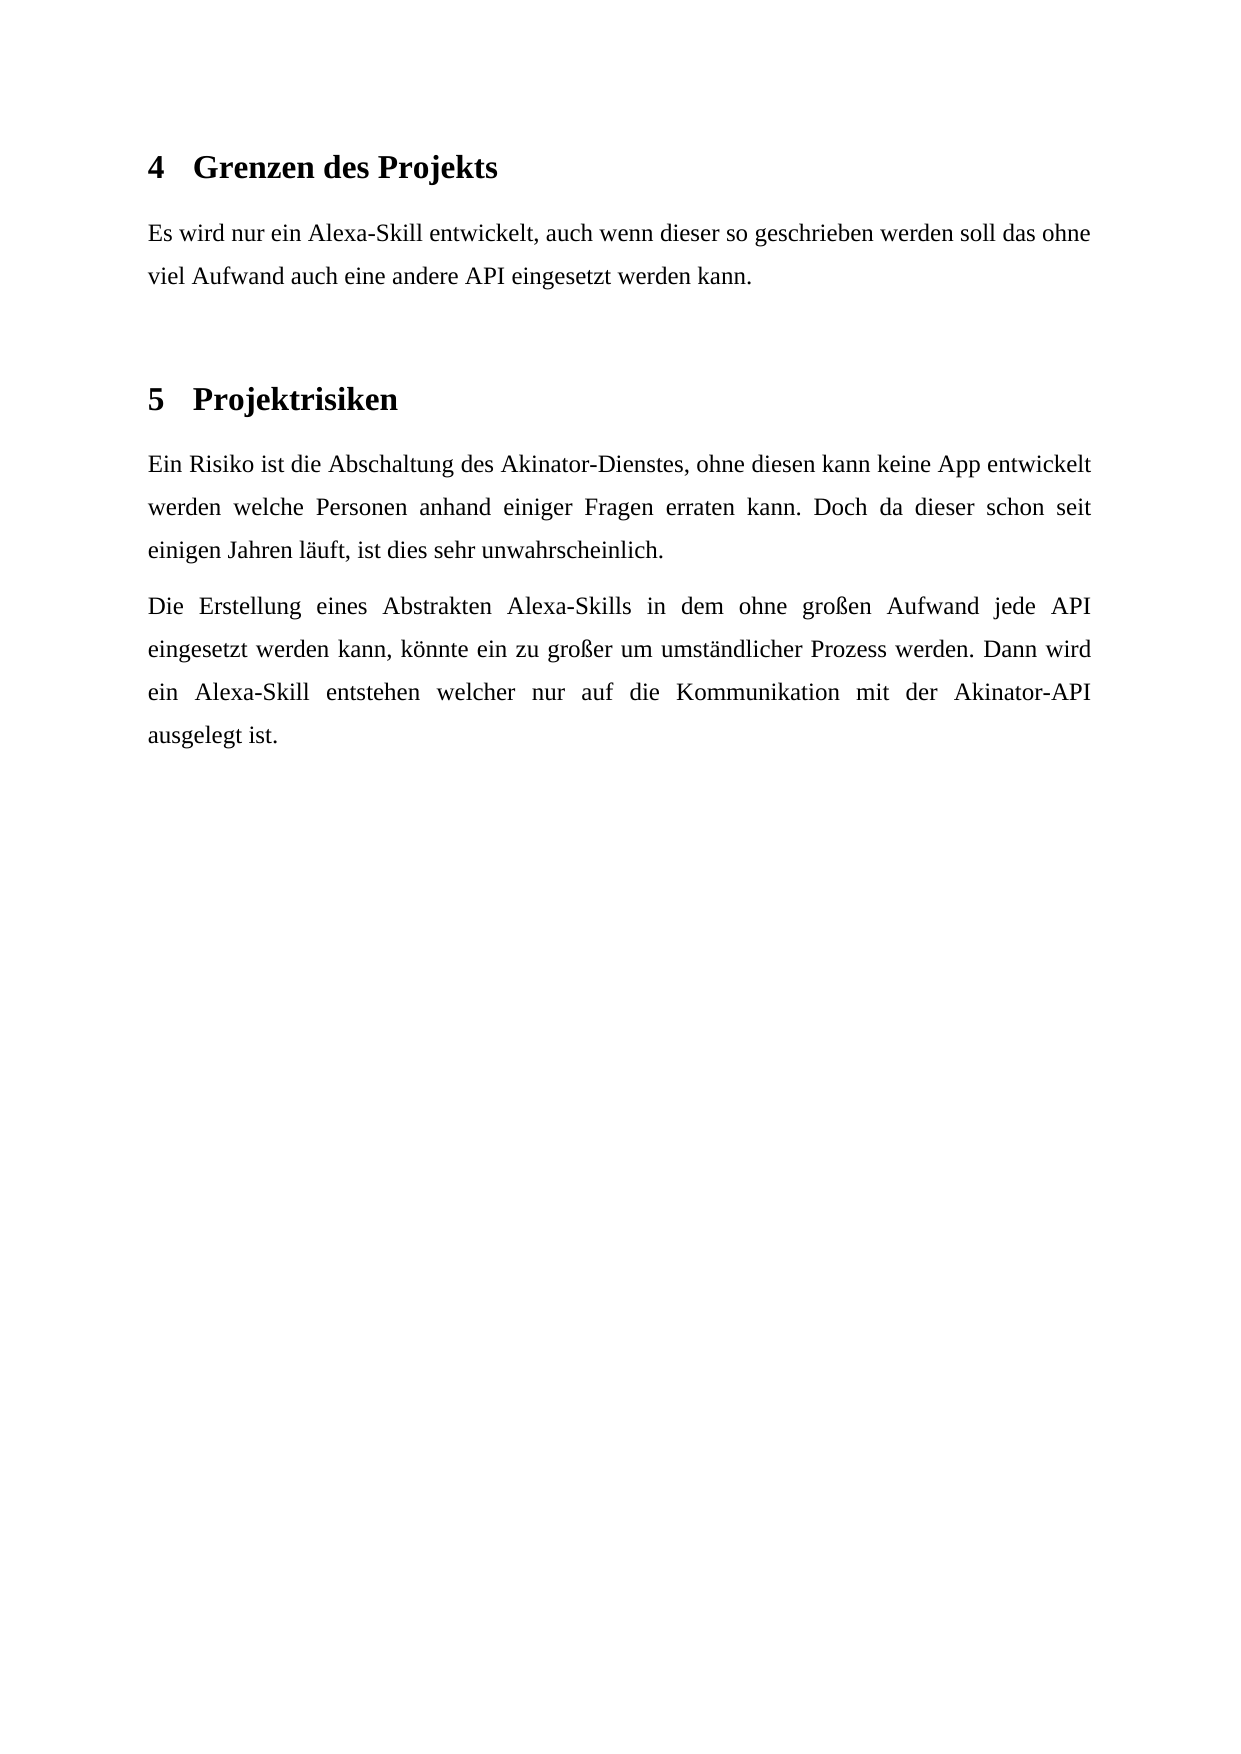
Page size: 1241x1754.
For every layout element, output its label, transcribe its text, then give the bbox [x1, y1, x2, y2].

text Es wird nur ein Alexa-Skill entwickelt, auch wenn dieser so geschrieben werden soll das ohne viel Aufwand auch eine andere API eingesetzt werden kann. [148, 218, 1092, 289]
text Ein Risiko ist die Abschaltung des Akinator-Dienstes, ohne diesen kann keine App entwickelt werden welche Personen anhand einiger Fragen erraten kann. Doch da dieser schon seit einigen Jahren läuft, ist dies sehr unwahrscheinlich. [148, 449, 1092, 564]
text Projektrisiken [148, 379, 1092, 417]
text Die Erstellung eines Abstrakten Alexa-Skills in dem ohne großen Aufwand jede API eingesetzt werden kann, könnte ein zu großer um umständlicher Prozess werden. Dann wird ein Alexa-Skill entstehen welcher nur auf die Kommunikation mit der Akinator-API ausgelegt ist. [148, 591, 1092, 749]
text Grenzen des Projekts [148, 148, 1092, 186]
